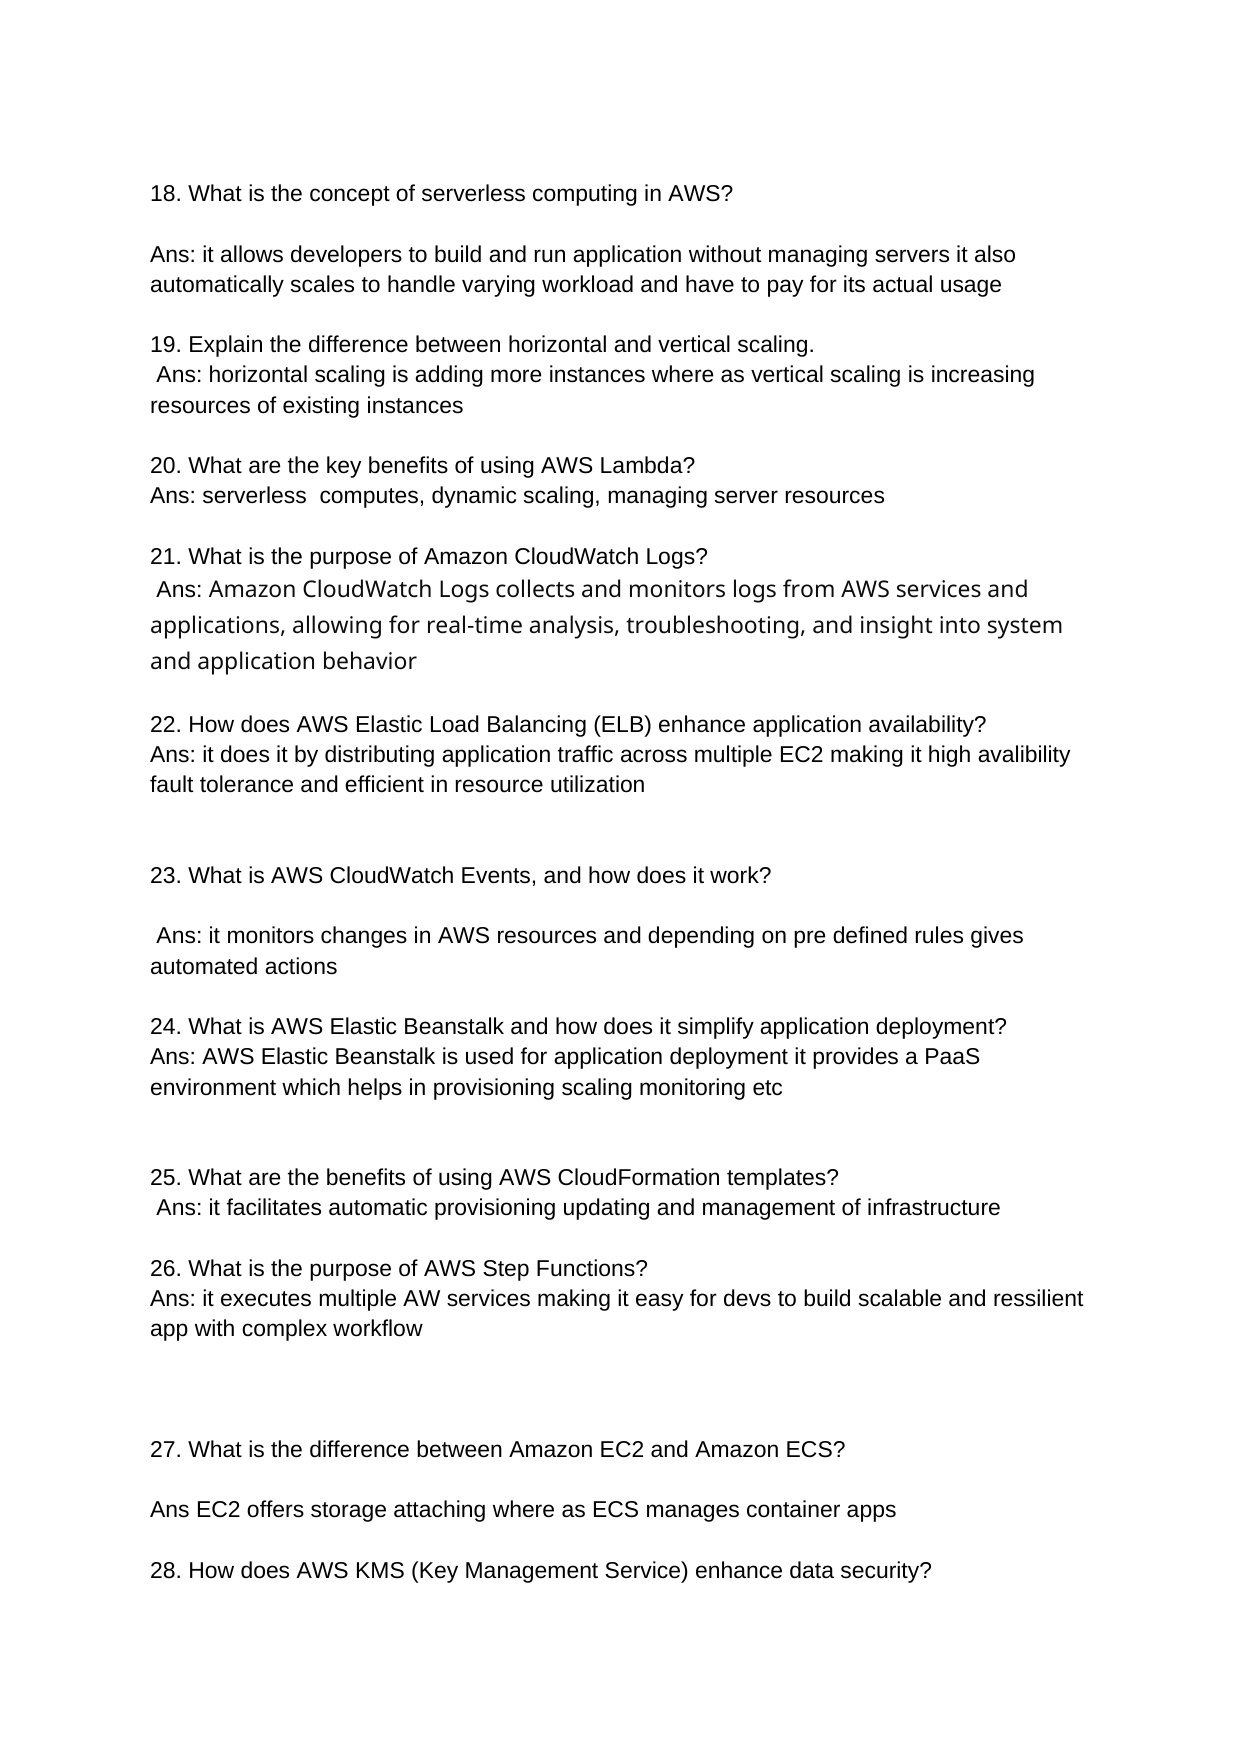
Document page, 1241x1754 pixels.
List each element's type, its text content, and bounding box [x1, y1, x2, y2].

text 21. What is the purpose of Amazon CloudWatch Logs? [150, 543, 1090, 569]
text 24. What is AWS Elastic Beanstalk and how does it simplify application deployment? [150, 1013, 1090, 1039]
text 19. Explain the difference between horizontal and vertical scaling. [150, 331, 1090, 358]
text 18. What is the concept of serverless computing in AWS? [150, 180, 1090, 207]
text Ans: horizontal scaling is adding more instances where as vertical scaling is increasing resources of existing instances [150, 361, 1090, 418]
text Ans: it facilitates automatic provisioning updating and management of infrastructure [150, 1194, 1090, 1221]
text Ans: AWS Elastic Beanstalk is used for application deployment it provides a PaaS environment which helps in provisioning scaling monitoring etc [150, 1043, 1090, 1100]
text Ans: serverless computes, dynamic scaling, managing server resources [150, 482, 1090, 509]
text 22. How does AWS Elastic Load Balancing (ELB) enhance application availability? [150, 711, 1090, 737]
text Ans EC2 offers storage attaching where as ECS manages container apps [150, 1496, 1090, 1523]
text 26. What is the purpose of AWS Step Functions? [150, 1255, 1090, 1281]
text 23. What is AWS CloudWatch Events, and how does it work? [150, 862, 1090, 888]
text Ans: it executes multiple AW services making it easy for devs to build scalable and ressilient app with complex workflow [150, 1285, 1090, 1341]
text 27. What is the difference between Amazon EC2 and Amazon ECS? [150, 1436, 1090, 1462]
text 25. What are the benefits of using AWS CloudFormation templates? [150, 1164, 1090, 1190]
text Ans: it does it by distributing application traffic across multiple EC2 making it high avalibility fault tolerance and efficient in resource utilization [150, 741, 1090, 798]
text 28. How does AWS KMS (Key Management Service) enhance data security? [150, 1557, 1090, 1583]
text 20. What are the key benefits of using AWS Lambda? [150, 452, 1090, 478]
text Ans: it allows developers to build and run application without managing servers it also automatically scales to handle varying workload and have to pay for its actual usage [150, 241, 1090, 297]
text Ans: it monitors changes in AWS resources and depending on pre defined rules gives automated actions [150, 922, 1090, 979]
text Ans: Amazon CloudWatch Logs collects and monitors logs from AWS services and applications, allowing for real-time analysis, troubleshooting, and insight into system and application behavior [150, 573, 1090, 676]
